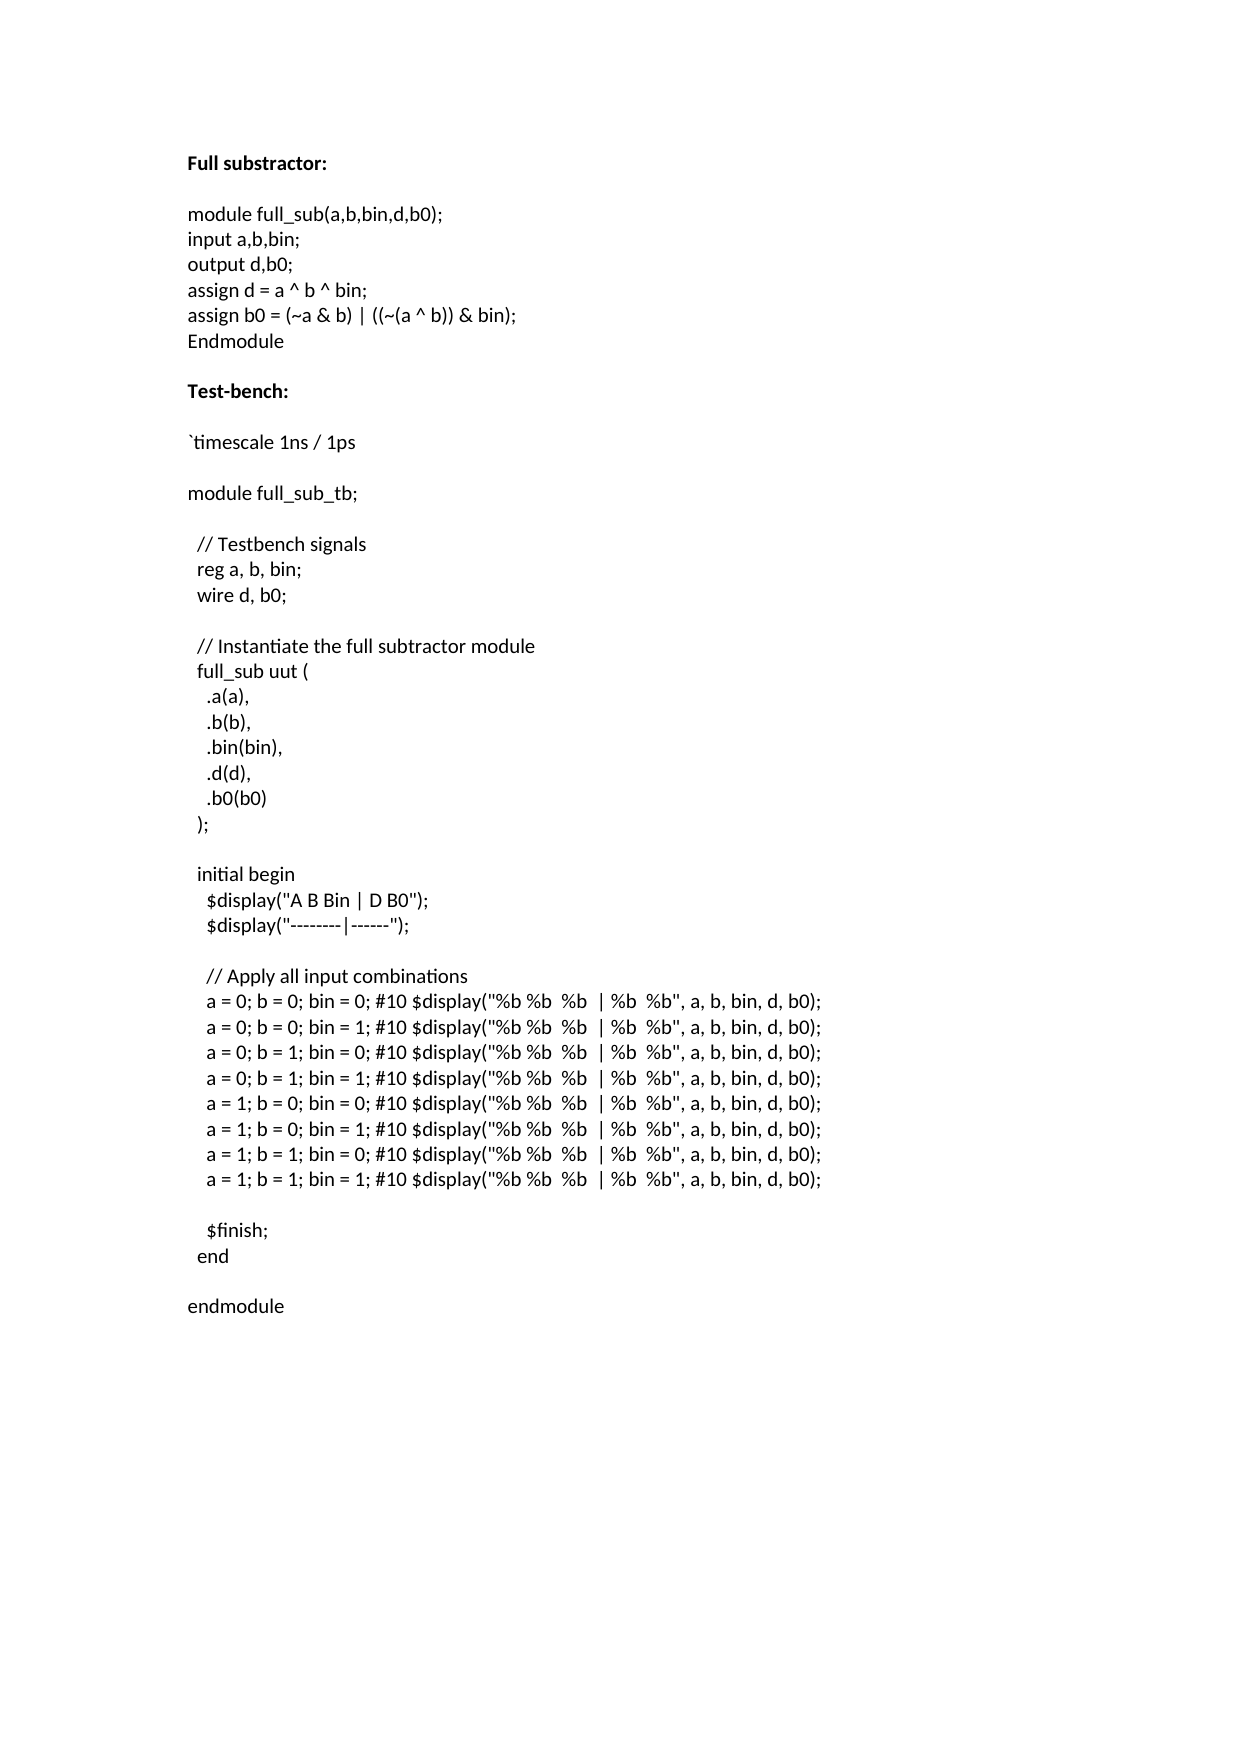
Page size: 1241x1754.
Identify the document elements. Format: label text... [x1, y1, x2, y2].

text // Apply all input combinations [187, 963, 1053, 989]
text .b0(b0) [187, 785, 1053, 811]
text full_sub uut ( [187, 658, 1053, 684]
text a = 0; b = 0; bin = 1; #10 $display("%b %b %b | %b %b", a, b, bin, d, b0); [187, 1014, 1053, 1039]
text a = 1; b = 0; bin = 0; #10 $display("%b %b %b | %b %b", a, b, bin, d, b0); [187, 1090, 1053, 1116]
text reg a, b, bin; [187, 557, 1053, 582]
text Endmodule [187, 328, 1053, 353]
text Full substractor: [187, 150, 1053, 175]
text end [187, 1243, 1053, 1268]
text endmodule [187, 1294, 1053, 1319]
text output d,b0; [187, 252, 1053, 277]
text .bin(bin), [187, 734, 1053, 760]
text // Testbench signals [187, 531, 1053, 557]
text input a,b,bin; [187, 226, 1053, 252]
text assign d = a ^ b ^ bin; [187, 277, 1053, 302]
text .a(a), [187, 684, 1053, 709]
text assign b0 = (~a & b) | ((~(a ^ b)) & bin); [187, 302, 1053, 328]
text a = 1; b = 1; bin = 1; #10 $display("%b %b %b | %b %b", a, b, bin, d, b0); [187, 1167, 1053, 1192]
text a = 1; b = 0; bin = 1; #10 $display("%b %b %b | %b %b", a, b, bin, d, b0); [187, 1116, 1053, 1141]
text Test-bench: [187, 379, 1053, 404]
text `timescale 1ns / 1ps [187, 429, 1053, 455]
text // Instantiate the full subtractor module [187, 633, 1053, 658]
text a = 0; b = 0; bin = 0; #10 $display("%b %b %b | %b %b", a, b, bin, d, b0); [187, 989, 1053, 1014]
text $display("A B Bin | D B0"); [187, 887, 1053, 912]
text $display("--------|------"); [187, 912, 1053, 938]
text a = 0; b = 1; bin = 0; #10 $display("%b %b %b | %b %b", a, b, bin, d, b0); [187, 1039, 1053, 1065]
text initial begin [187, 862, 1053, 887]
text module full_sub_tb; [187, 480, 1053, 506]
text a = 1; b = 1; bin = 0; #10 $display("%b %b %b | %b %b", a, b, bin, d, b0); [187, 1141, 1053, 1167]
text a = 0; b = 1; bin = 1; #10 $display("%b %b %b | %b %b", a, b, bin, d, b0); [187, 1065, 1053, 1090]
text ); [187, 811, 1053, 836]
text .b(b), [187, 709, 1053, 734]
text $finish; [187, 1217, 1053, 1243]
text .d(d), [187, 760, 1053, 785]
text module full_sub(a,b,bin,d,b0); [187, 201, 1053, 226]
text wire d, b0; [187, 582, 1053, 607]
